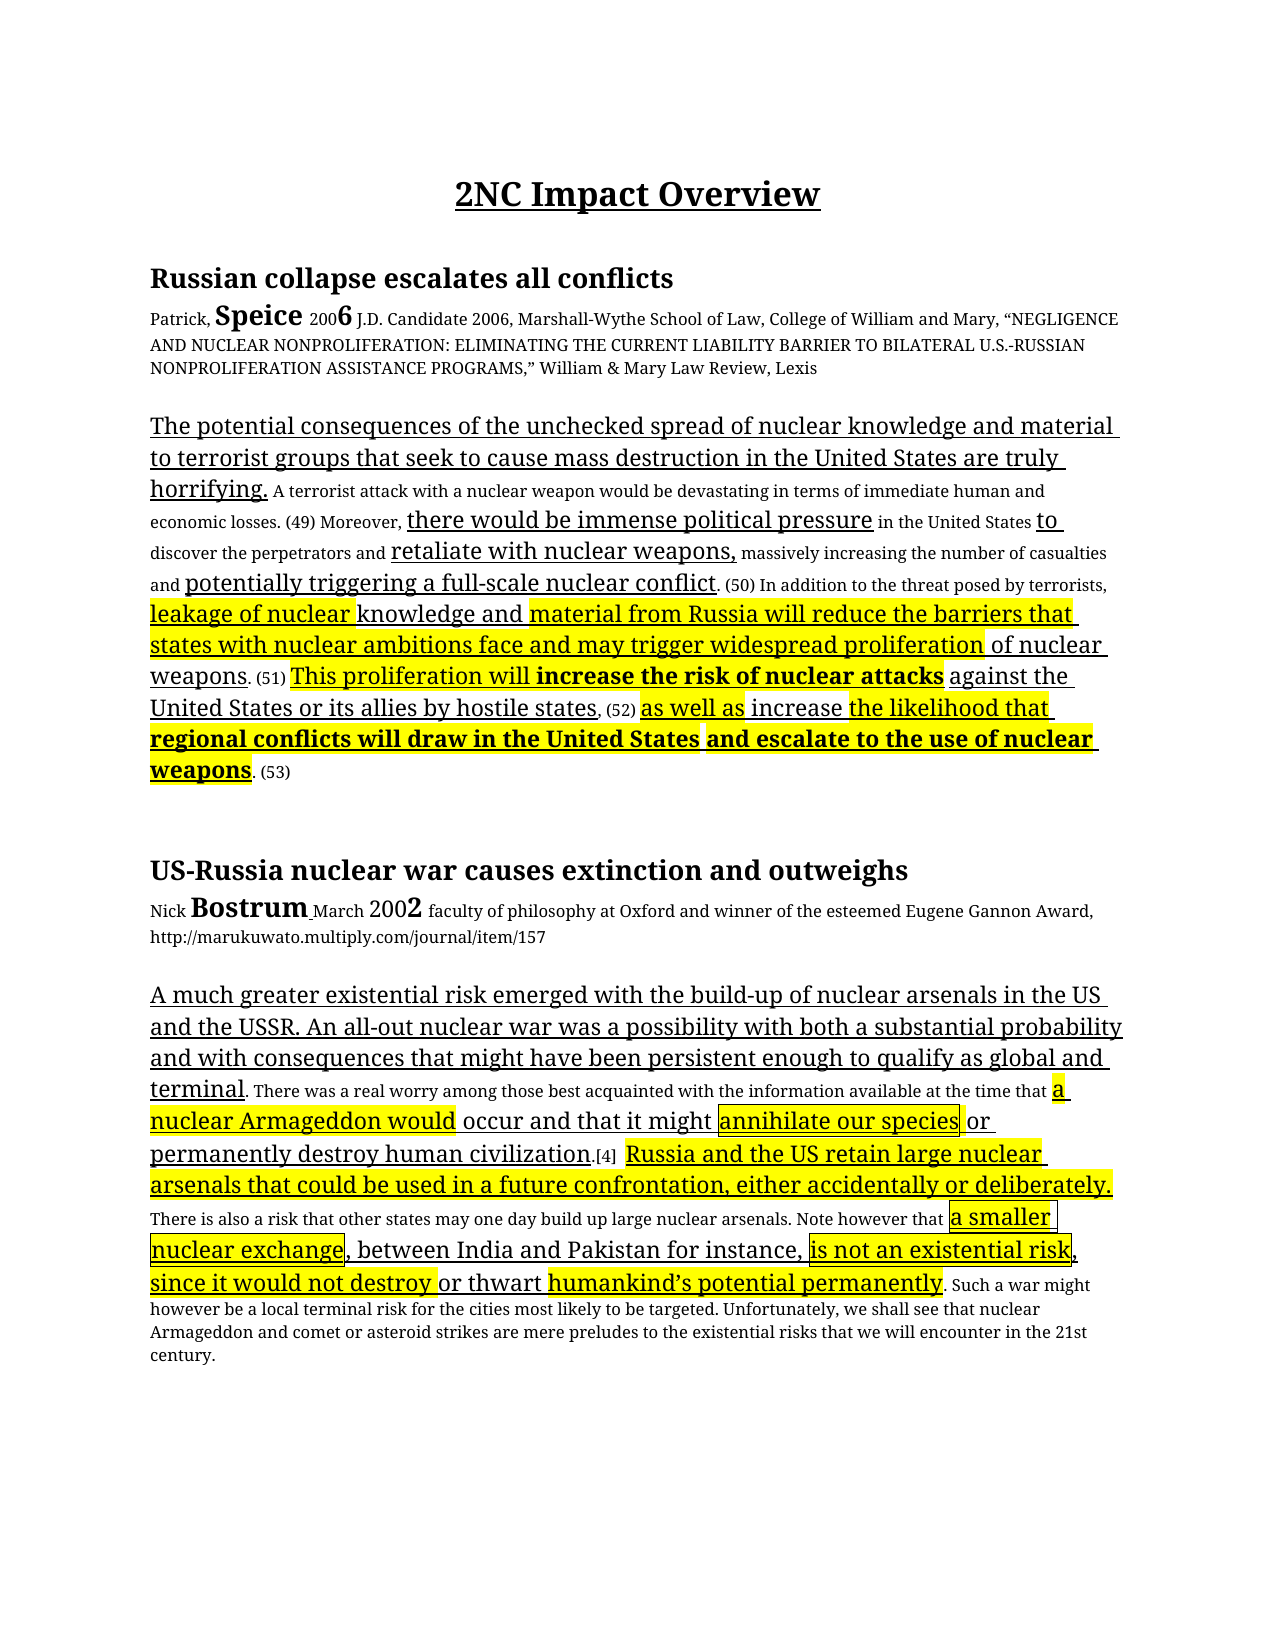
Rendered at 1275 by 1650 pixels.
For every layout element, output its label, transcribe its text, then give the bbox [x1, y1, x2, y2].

subtitle Russian collapse escalates all conflicts [150, 260, 1125, 297]
text A much greater existential risk emerged with the build-up of nuclear arsenals in the US and the USSR. An all-out nuclear war was a possibility with both a substantial probability and with consequences that might have been persistent enough to qualify as global and terminal. There was a real worry among those best acquainted with the information available at the time that a nuclear Armageddon would occur and that it might annihilate our species or permanently destroy human civilization.[4] Russia and the US retain large nuclear arsenals that could be used in a future confrontation, either accidentally or deliberately. There is also a risk that other states may one day build up large nuclear arsenals. Note however that a smaller nuclear exchange, between India and Pakistan for instance, is not an existential risk, since it would not destroy or thwart humankind’s potential permanently. Such a war might however be a local terminal risk for the cities most likely to be targeted. Unfortunately, we shall see that nuclear Armageddon and comet or asteroid strikes are mere preludes to the existential risks that we will encounter in the 21st century. [150, 979, 1125, 1366]
subtitle 2NC Impact Overview [150, 171, 1125, 216]
text Nick Bostrum March 2002 faculty of philosophy at Oxford and winner of the esteemed Eugene Gannon Award, http://marukuwato.multiply.com/journal/item/157 [150, 888, 1125, 948]
text Patrick, Speice 2006 J.D. Candidate 2006, Marshall-Wythe School of Law, College of William and Mary, “NEGLIGENCE AND NUCLEAR NONPROLIFERATION: ELIMINATING THE CURRENT LIABILITY BARRIER TO BILATERAL U.S.-RUSSIAN NONPROLIFERATION ASSISTANCE PROGRAMS,” William & Mary Law Review, Lexis [150, 297, 1125, 379]
text The potential consequences of the unchecked spread of nuclear knowledge and material to terrorist groups that seek to cause mass destruction in the United States are truly horrifying. A terrorist attack with a nuclear weapon would be devastating in terms of immediate human and economic losses. (49) Moreover, there would be immense political pressure in the United States to discover the perpetrators and retaliate with nuclear weapons, massively increasing the number of casualties and potentially triggering a full-scale nuclear conflict. (50) In addition to the threat posed by terrorists, leakage of nuclear knowledge and material from Russia will reduce the barriers that states with nuclear ambitions face and may trigger widespread proliferation of nuclear weapons. (51) This proliferation will increase the risk of nuclear attacks against the United States or its allies by hostile states, (52) as well as increase the likelihood that regional conflicts will draw in the United States and escalate to the use of nuclear weapons. (53) [150, 410, 1125, 785]
subtitle US-Russia nuclear war causes extinction and outweighs [150, 851, 1125, 888]
